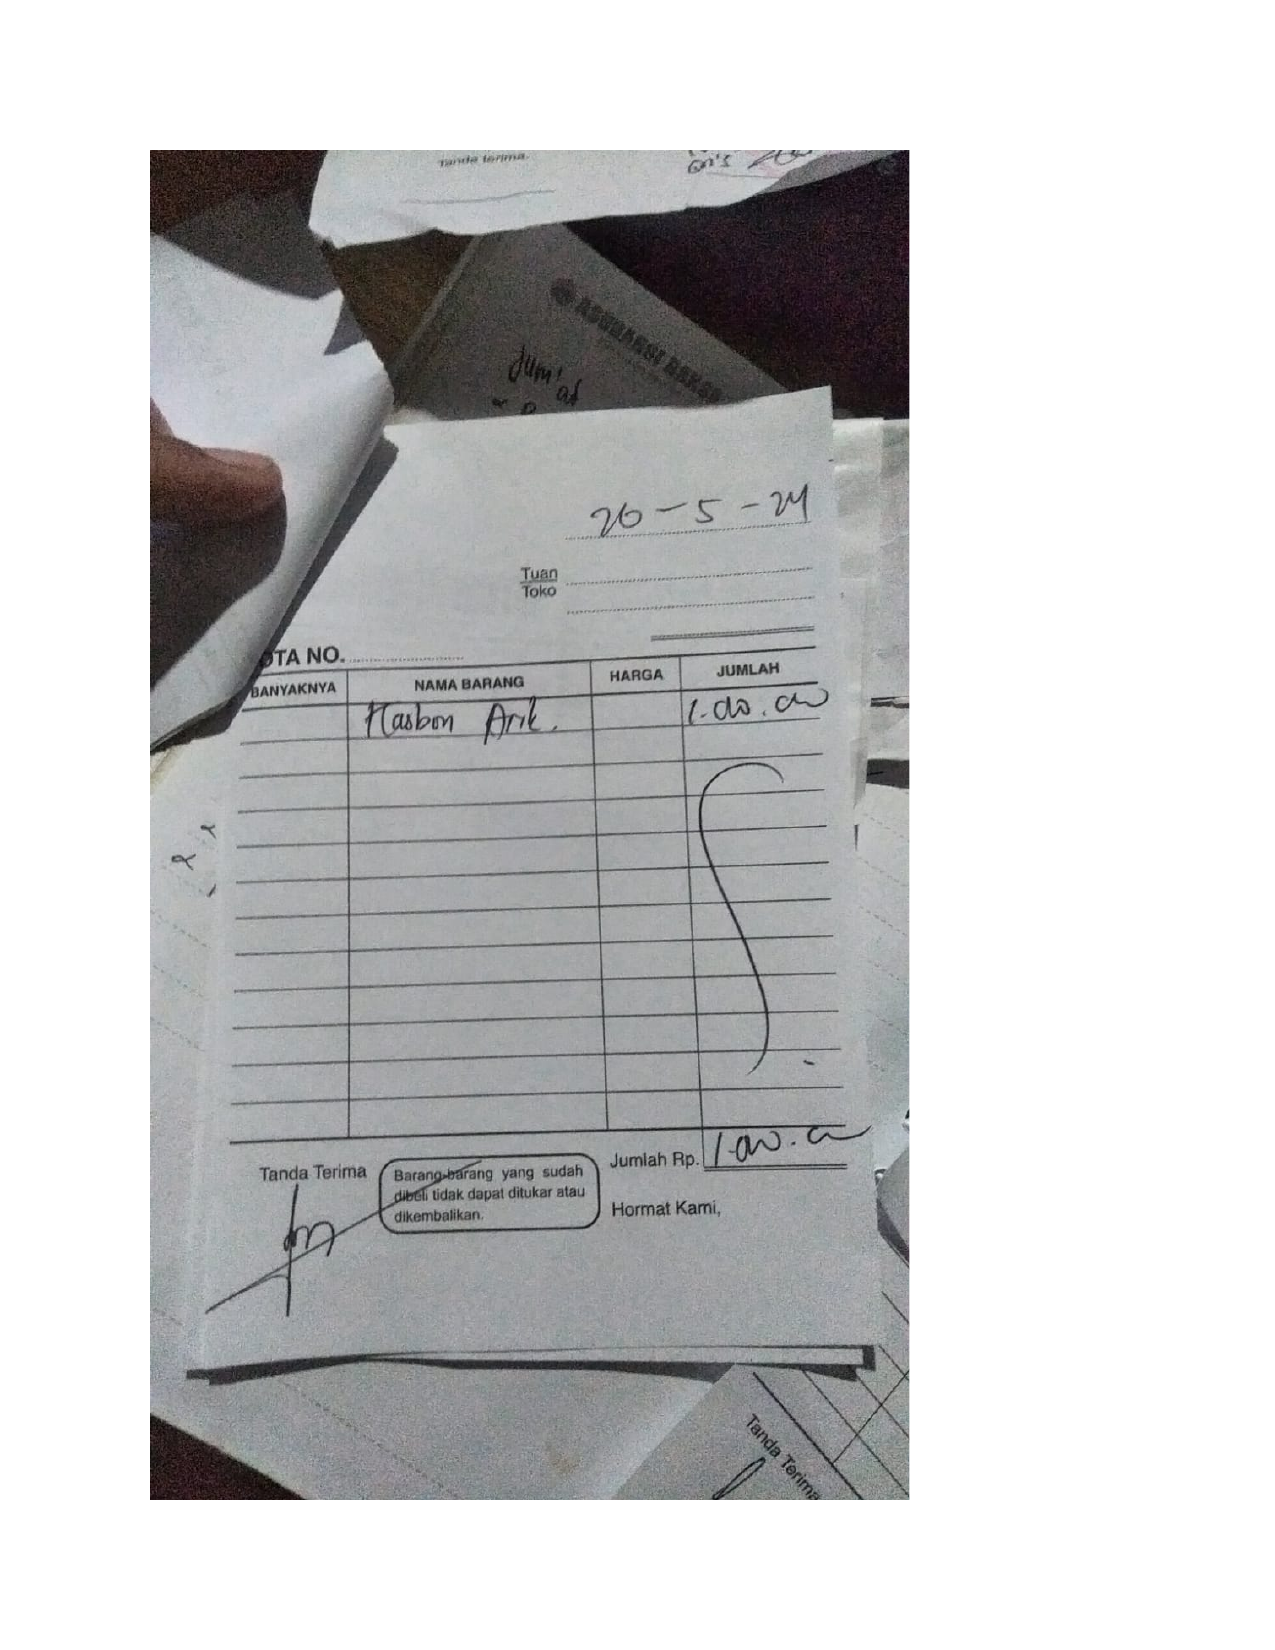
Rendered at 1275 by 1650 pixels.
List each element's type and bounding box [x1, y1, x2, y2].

picture [150, 150, 910, 1500]
